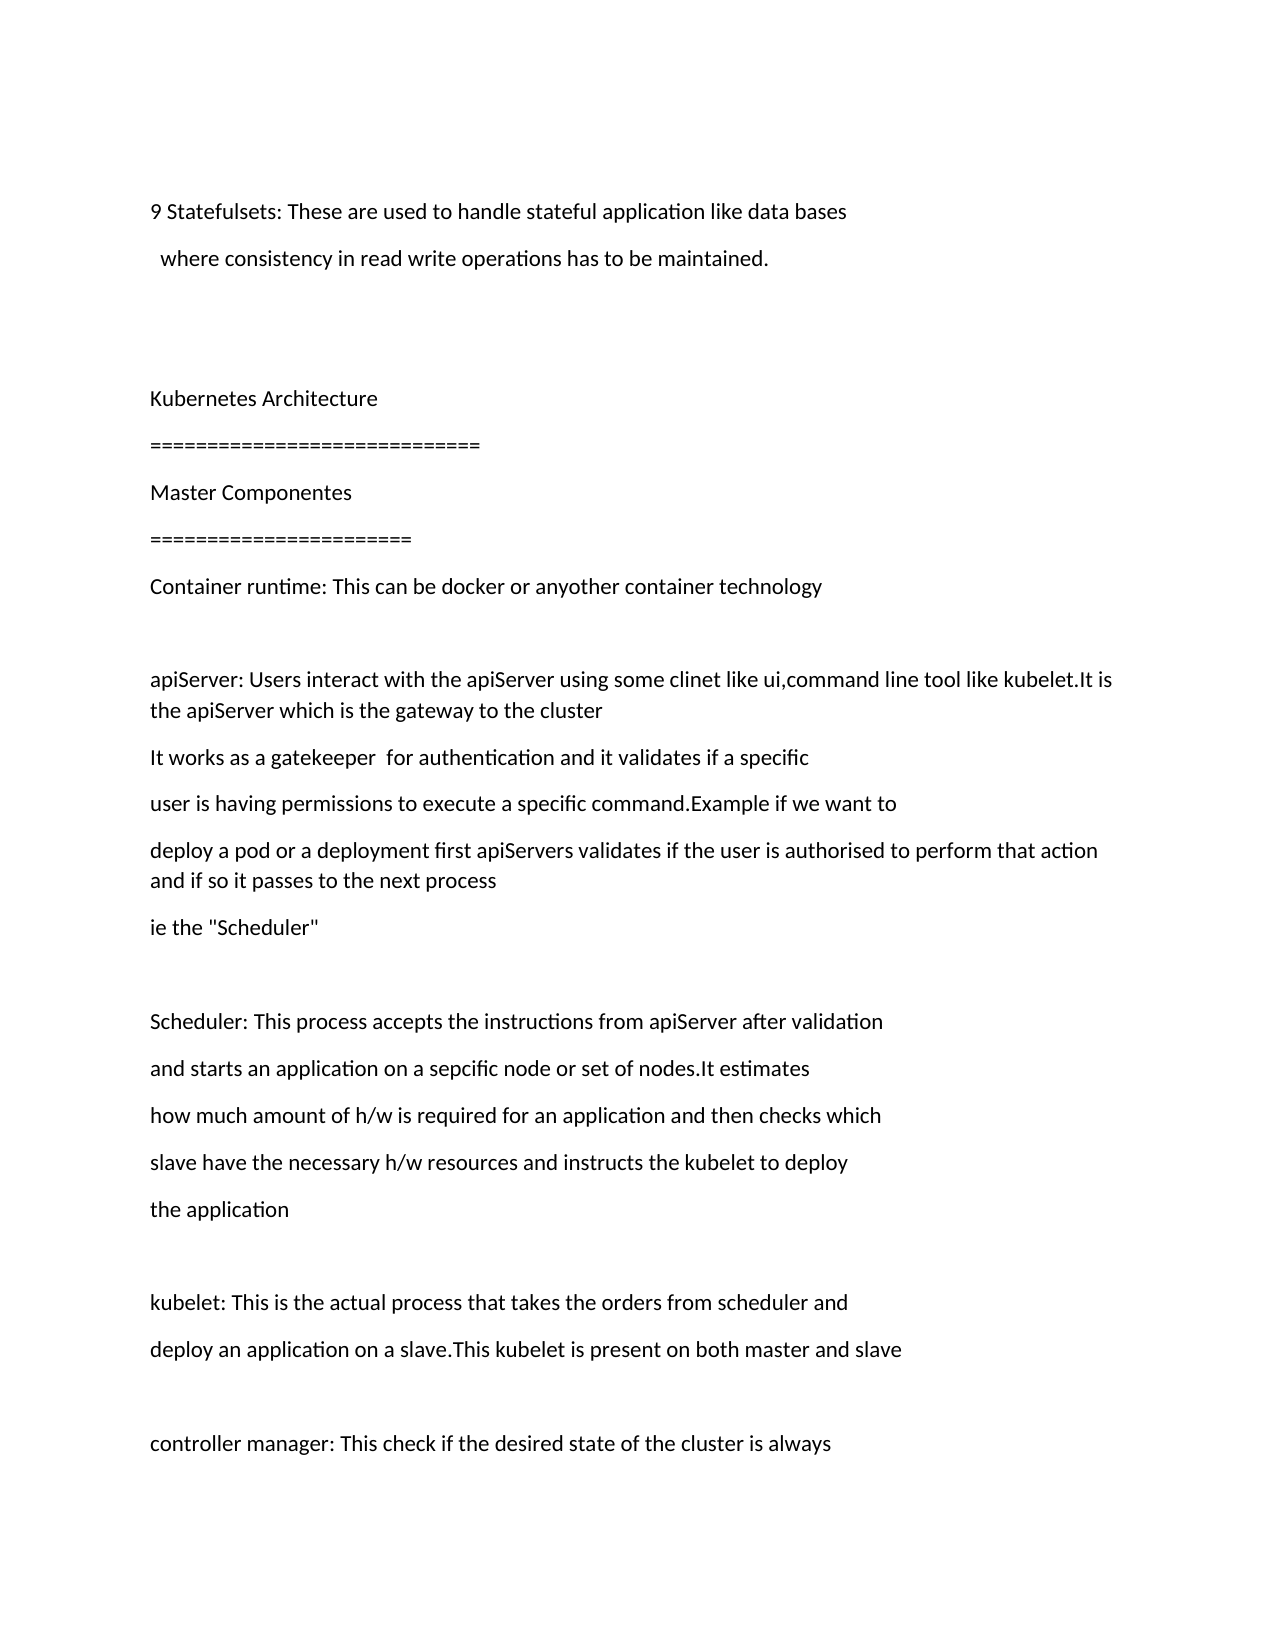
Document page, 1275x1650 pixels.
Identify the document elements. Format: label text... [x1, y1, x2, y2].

text It works as a gatekeeper for authentication and it validates if a specific [150, 743, 1125, 771]
text how much amount of h/w is required for an application and then checks which [150, 1101, 1125, 1129]
text controller manager: This check if the desired state of the cluster is always [150, 1429, 1125, 1457]
text ============================= [150, 431, 1125, 459]
text apiServer: Users interact with the apiServer using some clinet like ui,command line tool like kubelet.It is the apiServer which is the gateway to the cluster [150, 666, 1125, 724]
text the application [150, 1195, 1125, 1223]
text Kubernetes Architecture [150, 384, 1125, 412]
text ======================= [150, 525, 1125, 553]
text Container runtime: This can be docker or anyother container technology [150, 572, 1125, 600]
text user is having permissions to execute a specific command.Example if we want to [150, 789, 1125, 818]
text where consistency in read write operations has to be maintained. [150, 244, 1125, 272]
text kubelet: This is the actual process that takes the orders from scheduler and [150, 1288, 1125, 1317]
text ie the "Scheduler" [150, 913, 1125, 942]
text Scheduler: This process accepts the instructions from apiServer after validation [150, 1007, 1125, 1035]
text 9 Statefulsets: These are used to handle stateful application like data bases [150, 197, 1125, 225]
text slave have the necessary h/w resources and instructs the kubelet to deploy [150, 1148, 1125, 1176]
text deploy an application on a slave.This kubelet is present on both master and slave [150, 1335, 1125, 1363]
text deploy a pod or a deployment first apiServers validates if the user is authorised to perform that action and if so it passes to the next process [150, 836, 1125, 895]
text Master Componentes [150, 478, 1125, 506]
text and starts an application on a sepcific node or set of nodes.It estimates [150, 1054, 1125, 1082]
